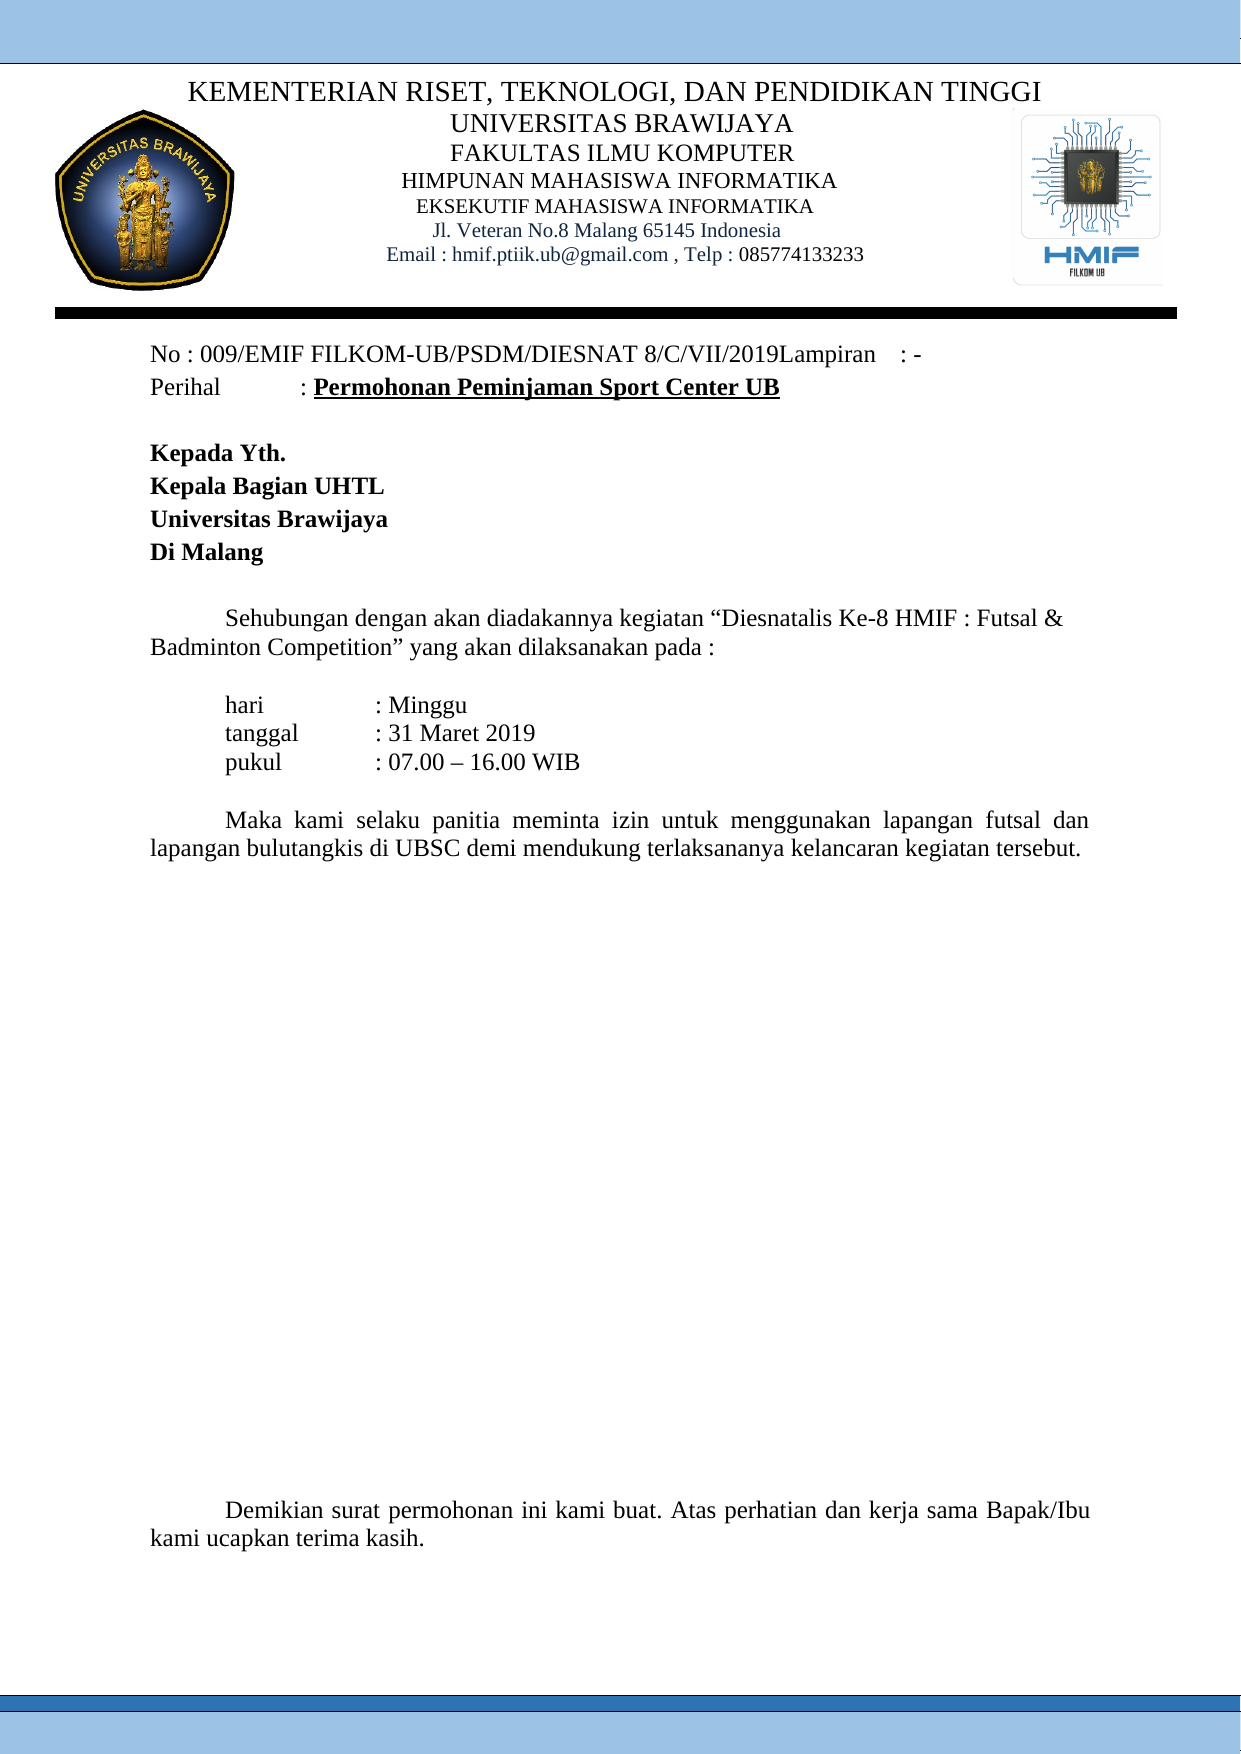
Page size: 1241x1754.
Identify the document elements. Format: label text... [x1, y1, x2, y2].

text Kepada Yth. [150, 438, 1090, 467]
picture [1012, 108, 1163, 286]
text hari ​​: Minggu [225, 690, 1090, 718]
text Kepala Bagian UHTL [150, 471, 1090, 500]
text pukul ​​: 07.00 – 16.00 WIB [225, 747, 1090, 776]
text Sehubungan dengan akan diadakannya kegiatan “Diesnatalis Ke-8 HMIF : Futsal & Badminton Competition” yang akan dilaksanakan pada : [150, 603, 1090, 661]
text No : 009/EMIF FILKOM-UB/PSDM/DIESNAT 8/C/VII/2019 : - [150, 339, 1090, 368]
text Perihal : Permohonan Peminjaman Sport Center UB [150, 372, 1090, 401]
text Universitas Brawijaya [150, 504, 1090, 533]
text Di Malang [150, 537, 1090, 566]
text Demikian surat permohonan ini kami buat. Atas perhatian dan kerja sama Bapak/Ibu kami ucapkan terima kasih. [150, 1495, 1090, 1552]
picture [50, 106, 237, 294]
text tanggal​​ : 31 Maret 2019 [225, 718, 1090, 747]
text Maka kami selaku panitia meminta izin untuk menggunakan lapangan futsal dan lapangan bulutangkis di UBSC demi mendukung terlaksananya kelancaran kegiatan tersebut. [150, 805, 1090, 862]
